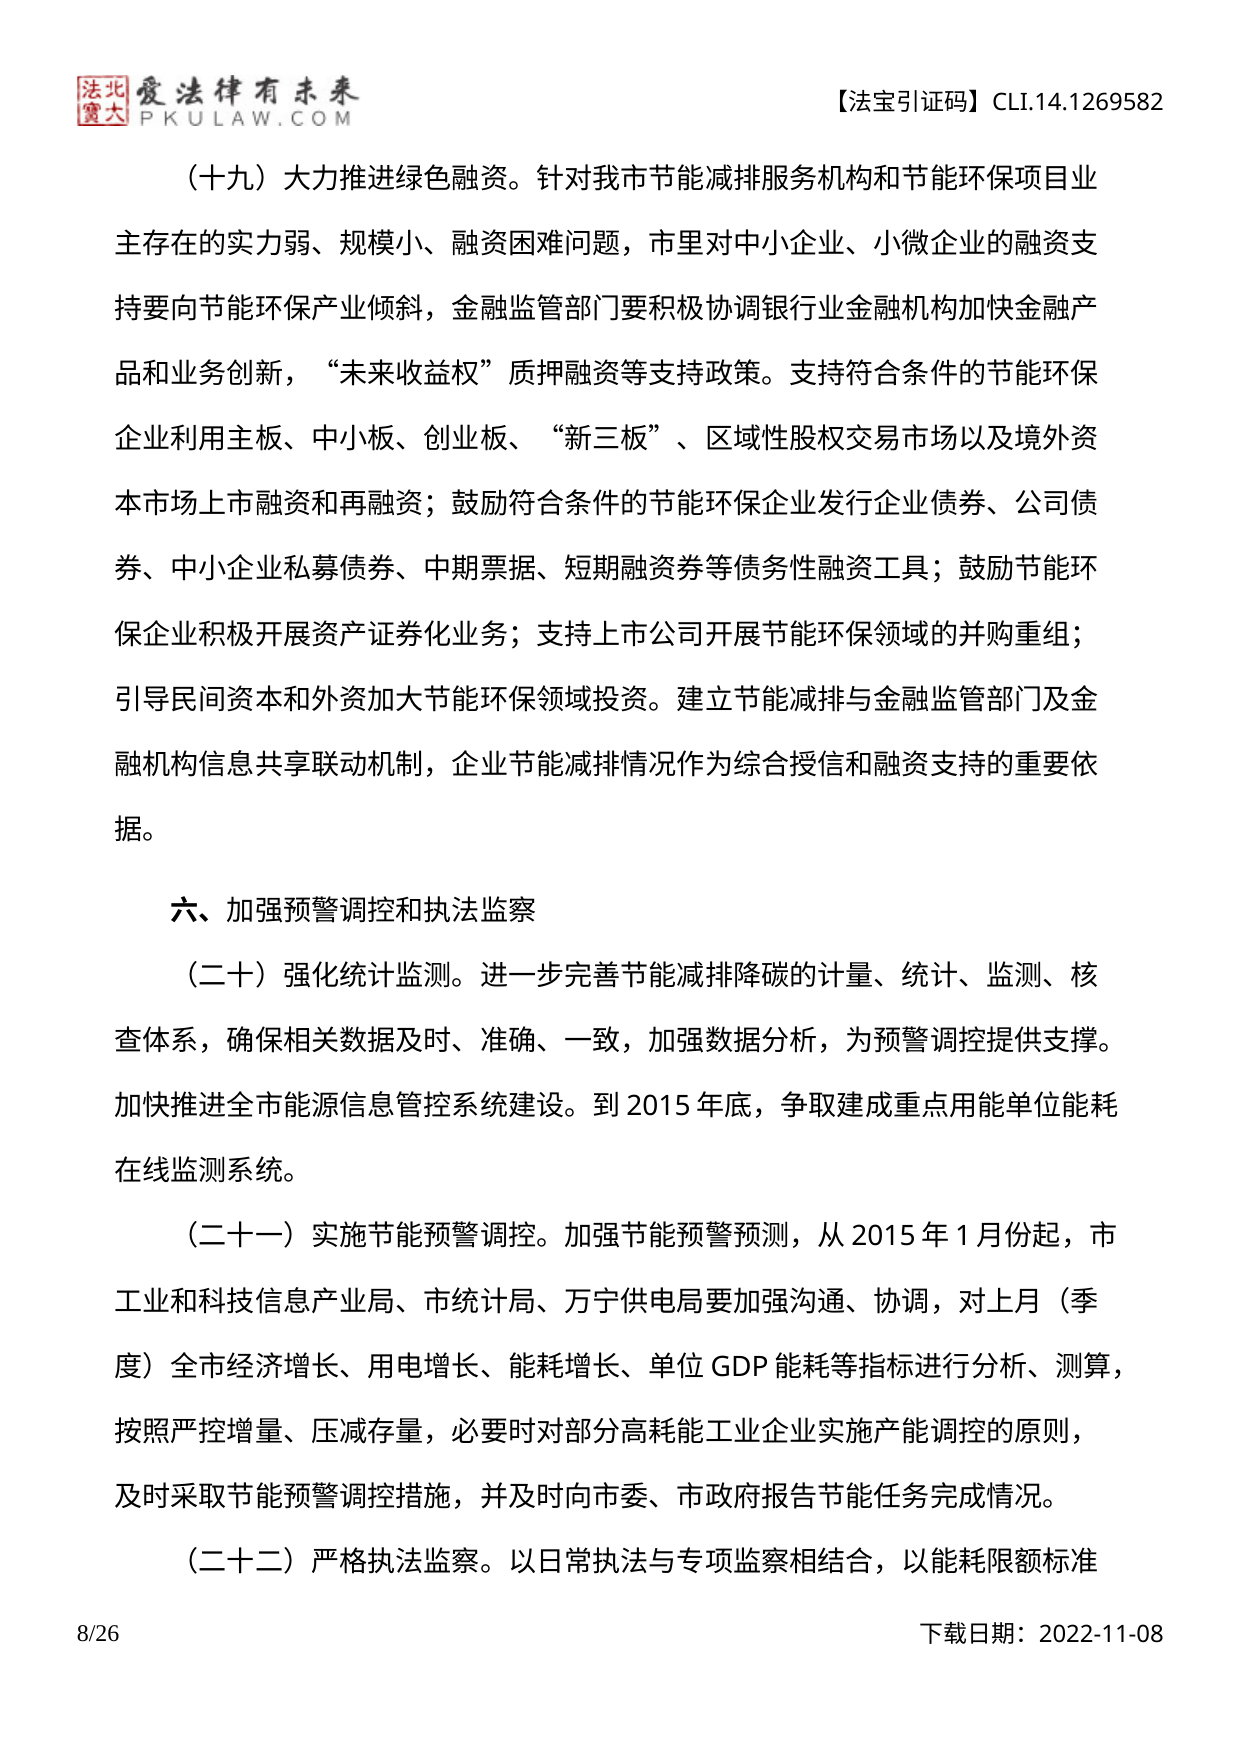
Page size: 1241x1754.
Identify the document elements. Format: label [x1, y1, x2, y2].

text [114, 156, 1126, 847]
text [114, 887, 1126, 1579]
picture [76, 75, 361, 126]
